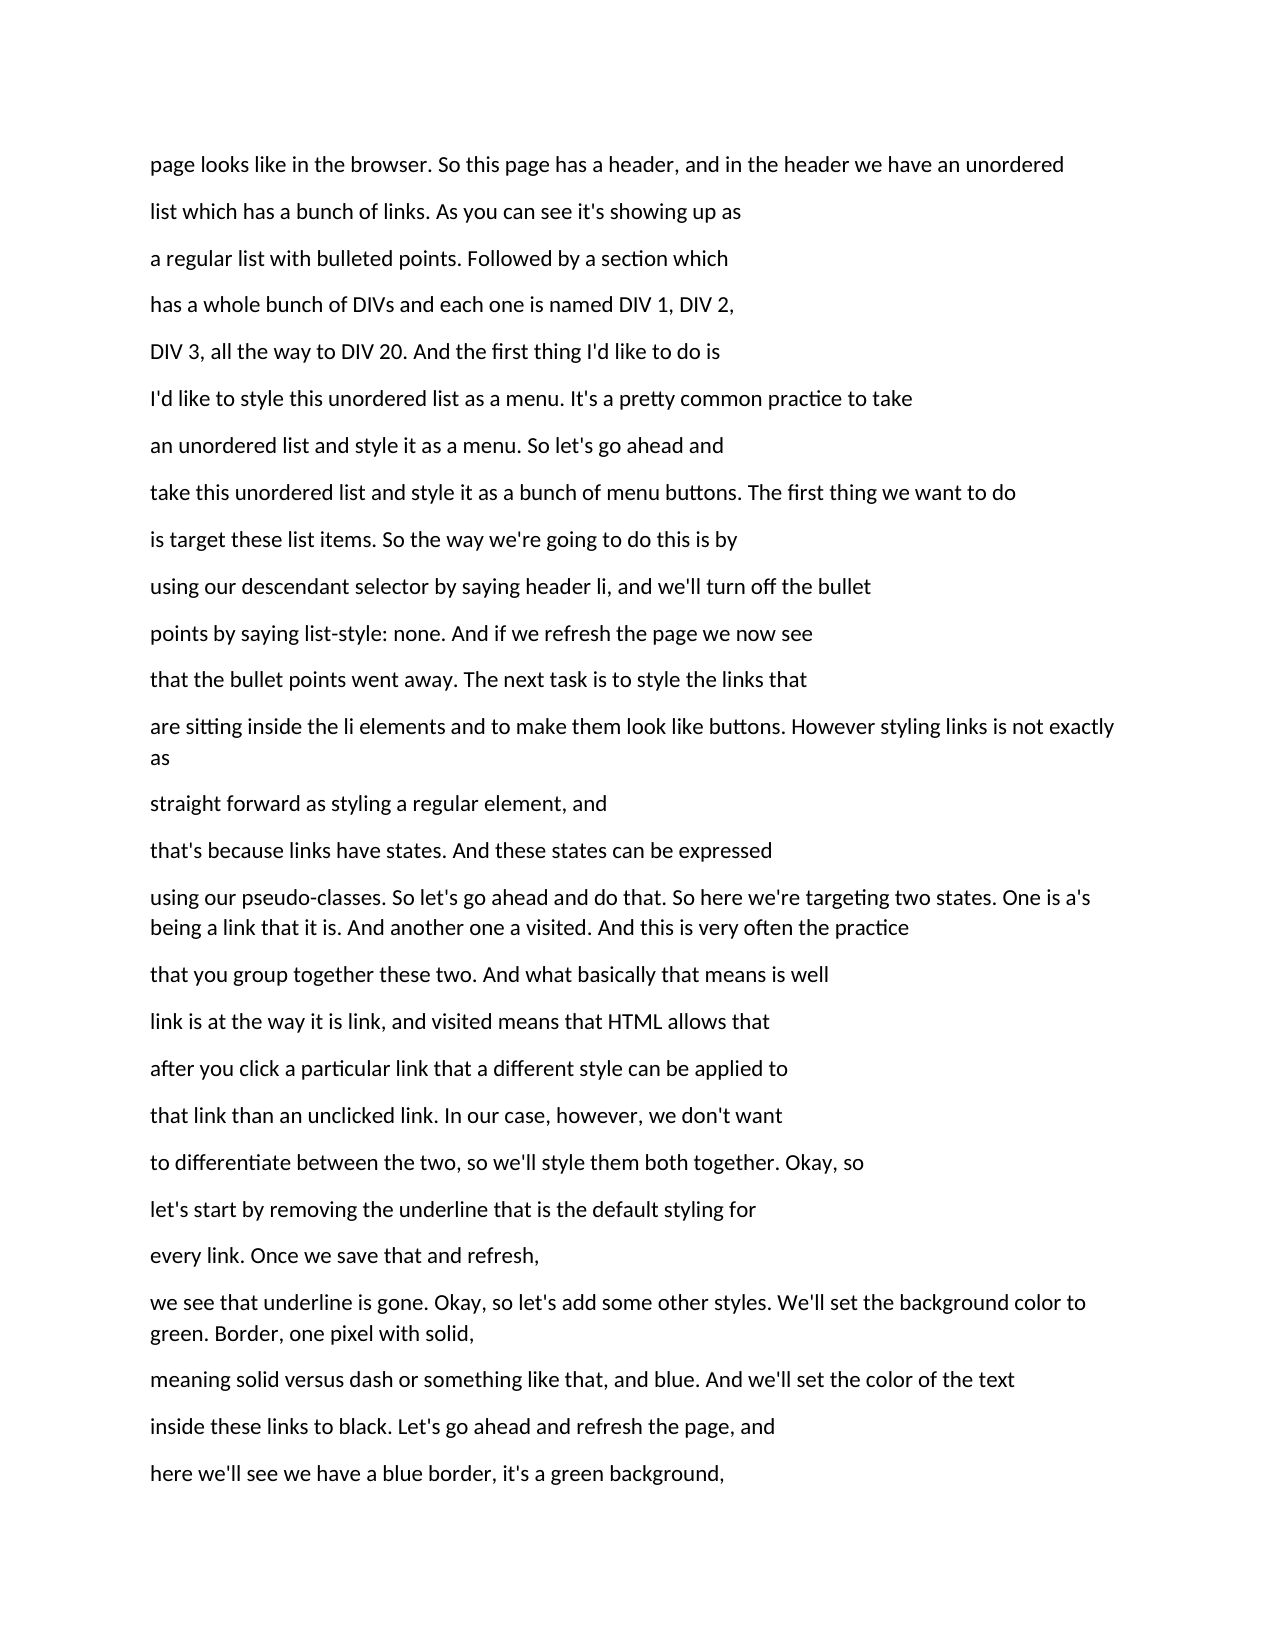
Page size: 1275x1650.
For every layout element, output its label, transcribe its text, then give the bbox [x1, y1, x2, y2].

text an unordered list and style it as a menu. So let's go ahead and [150, 431, 1125, 459]
text here we'll see we have a blue border, it's a green background, [150, 1459, 1125, 1487]
text I'd like to style this unordered list as a menu. It's a pretty common practice to take [150, 384, 1125, 412]
text is target these list items. So the way we're going to do this is by [150, 525, 1125, 553]
text points by saying list-style: none. And if we refresh the page we now see [150, 619, 1125, 647]
text that's because links have states. And these states can be expressed [150, 836, 1125, 864]
text we see that underline is gone. Okay, so let's add some other styles. We'll set the background color to green. Border, one pixel with solid, [150, 1288, 1125, 1347]
text using our pseudo-classes. So let's go ahead and do that. So here we're targeting two states. One is a's being a link that it is. And another one a visited. And this is very often the practice [150, 883, 1125, 942]
text has a whole bunch of DIVs and each one is named DIV 1, DIV 2, [150, 291, 1125, 319]
text are sitting inside the li elements and to make them look like buttons. However styling links is not exactly as [150, 712, 1125, 771]
text straight forward as styling a regular element, and [150, 789, 1125, 818]
text list which has a bunch of links. As you can see it's showing up as [150, 197, 1125, 225]
text using our descendant selector by saying header li, and we'll turn off the bullet [150, 572, 1125, 600]
text that you group together these two. And what basically that means is well [150, 960, 1125, 988]
text take this unordered list and style it as a bunch of menu buttons. The first thing we want to do [150, 478, 1125, 506]
text after you click a particular link that a different style can be applied to [150, 1054, 1125, 1082]
text that link than an unclicked link. In our case, however, we don't want [150, 1101, 1125, 1129]
text link is at the way it is link, and visited means that HTML allows that [150, 1007, 1125, 1035]
text a regular list with bulleted points. Followed by a section which [150, 244, 1125, 272]
text let's start by removing the underline that is the default styling for [150, 1195, 1125, 1223]
text to differentiate between the two, so we'll style them both together. Okay, so [150, 1148, 1125, 1176]
text every link. Once we save that and refresh, [150, 1242, 1125, 1270]
text DIV 3, all the way to DIV 20. And the first thing I'd like to do is [150, 337, 1125, 366]
text inside these links to black. Let's go ahead and refresh the page, and [150, 1412, 1125, 1441]
text meaning solid versus dash or something like that, and blue. And we'll set the color of the text [150, 1366, 1125, 1394]
text that the bullet points went away. The next task is to style the links that [150, 666, 1125, 694]
text page looks like in the browser. So this page has a header, and in the header we have an unordered [150, 150, 1125, 178]
